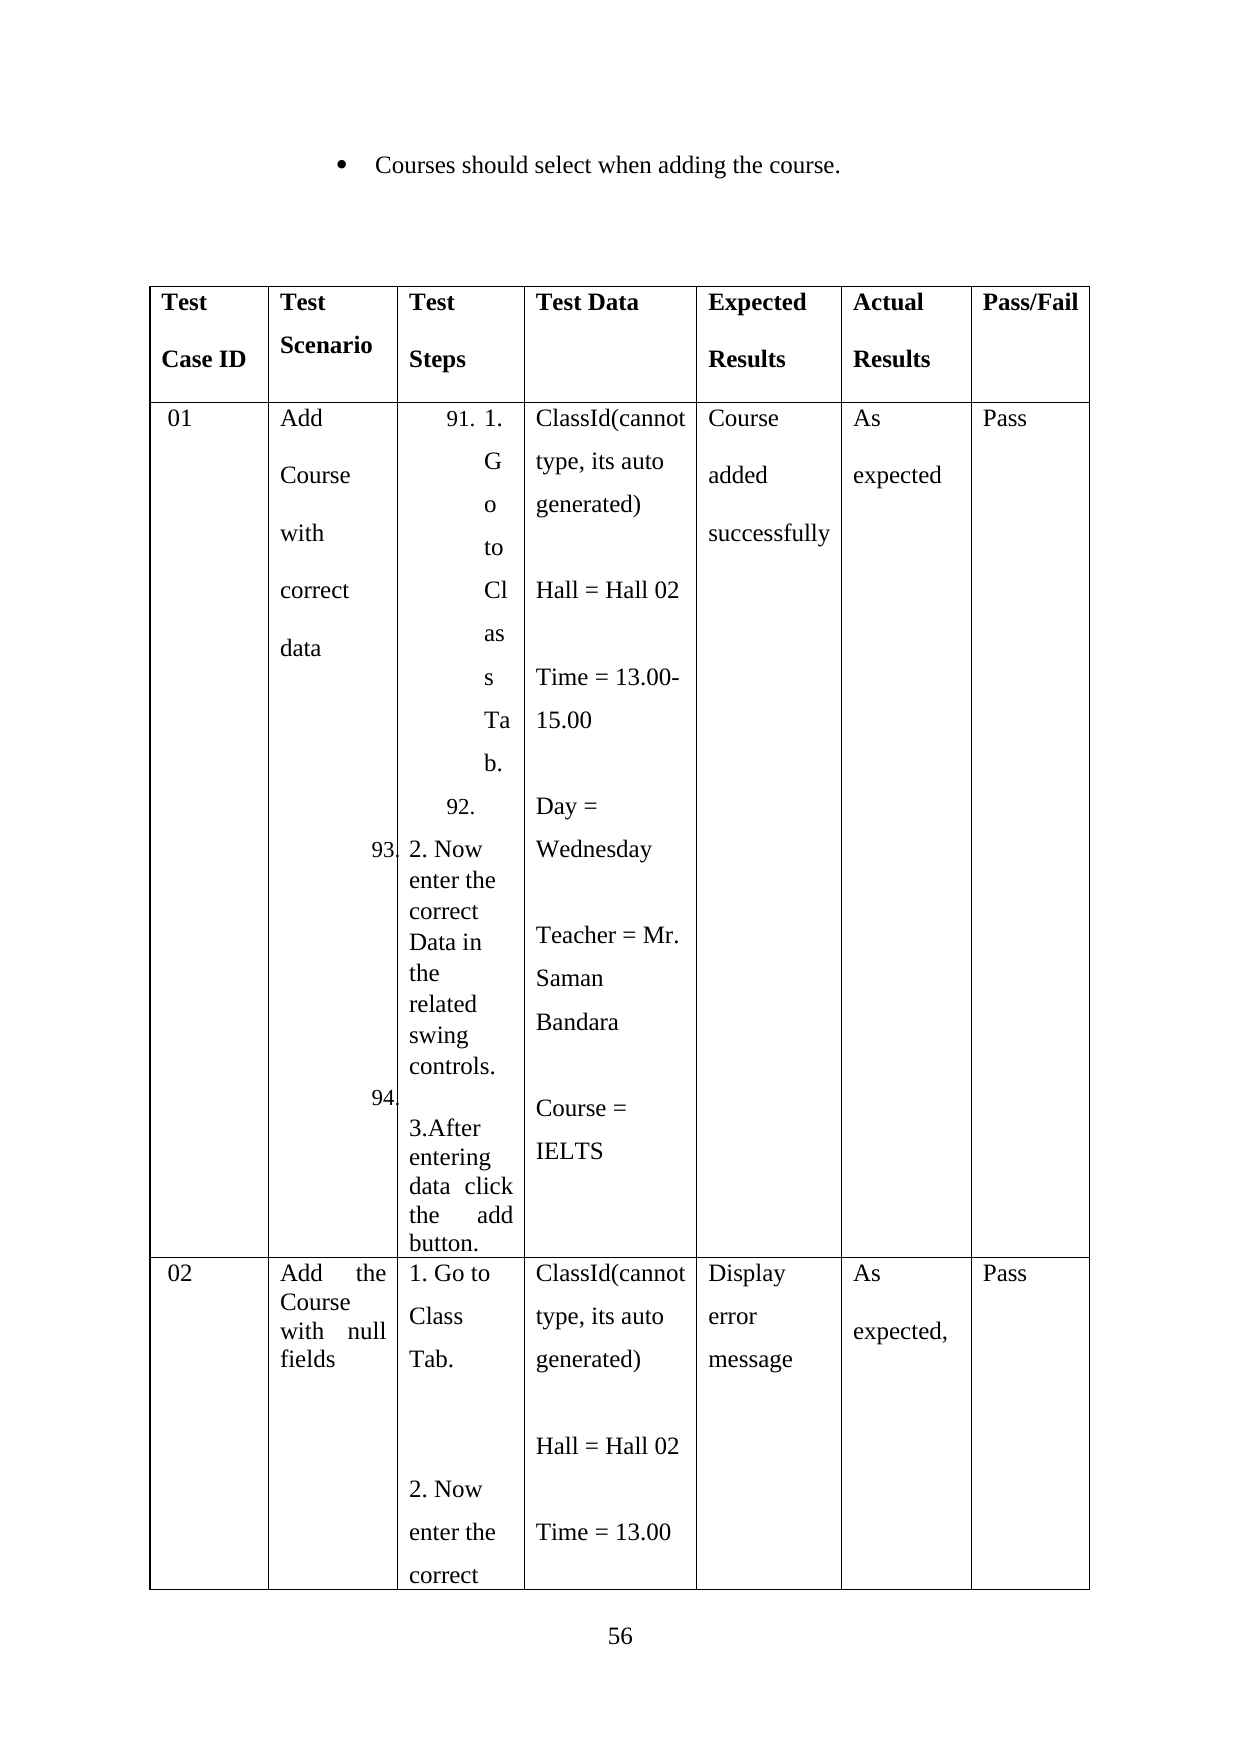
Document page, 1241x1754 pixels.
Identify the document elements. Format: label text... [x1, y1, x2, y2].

table_header Actual Results [842, 287, 971, 402]
table_header Test Scenario [269, 287, 397, 402]
table_cell Pass [972, 403, 1089, 1257]
table_cell 01 [151, 403, 268, 1257]
table_header Test Case ID [151, 287, 268, 402]
table_cell As expected, [842, 1258, 971, 1589]
table_cell ClassId(cannot type, its auto generated) Hall = Hall 02 Time = 13.00-15.00 Day = Wednesday Teacher = Mr. Saman Bandara Course = IELTS [525, 403, 696, 1257]
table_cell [269, 1258, 397, 1589]
table_cell Pass [972, 1258, 1089, 1589]
table_cell Add Course with correct data [269, 403, 397, 1257]
table_cell 02 [151, 1258, 268, 1589]
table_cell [398, 1258, 524, 1589]
table_header Pass/Fail [972, 287, 1089, 402]
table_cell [525, 1258, 696, 1589]
table_cell As expected [842, 403, 971, 1257]
table_cell 1. Go to Class Tab. 2. Now enter the correct Data in the related swing controls. 3.After entering data click the add button. [398, 403, 524, 1257]
table_header Test Data [525, 287, 696, 402]
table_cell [697, 1258, 841, 1589]
list Courses should select when adding the course. [337, 150, 1090, 179]
table_header Test Steps [398, 287, 524, 402]
table_cell Course added successfully [697, 403, 841, 1257]
table_header Expected Results [697, 287, 841, 402]
